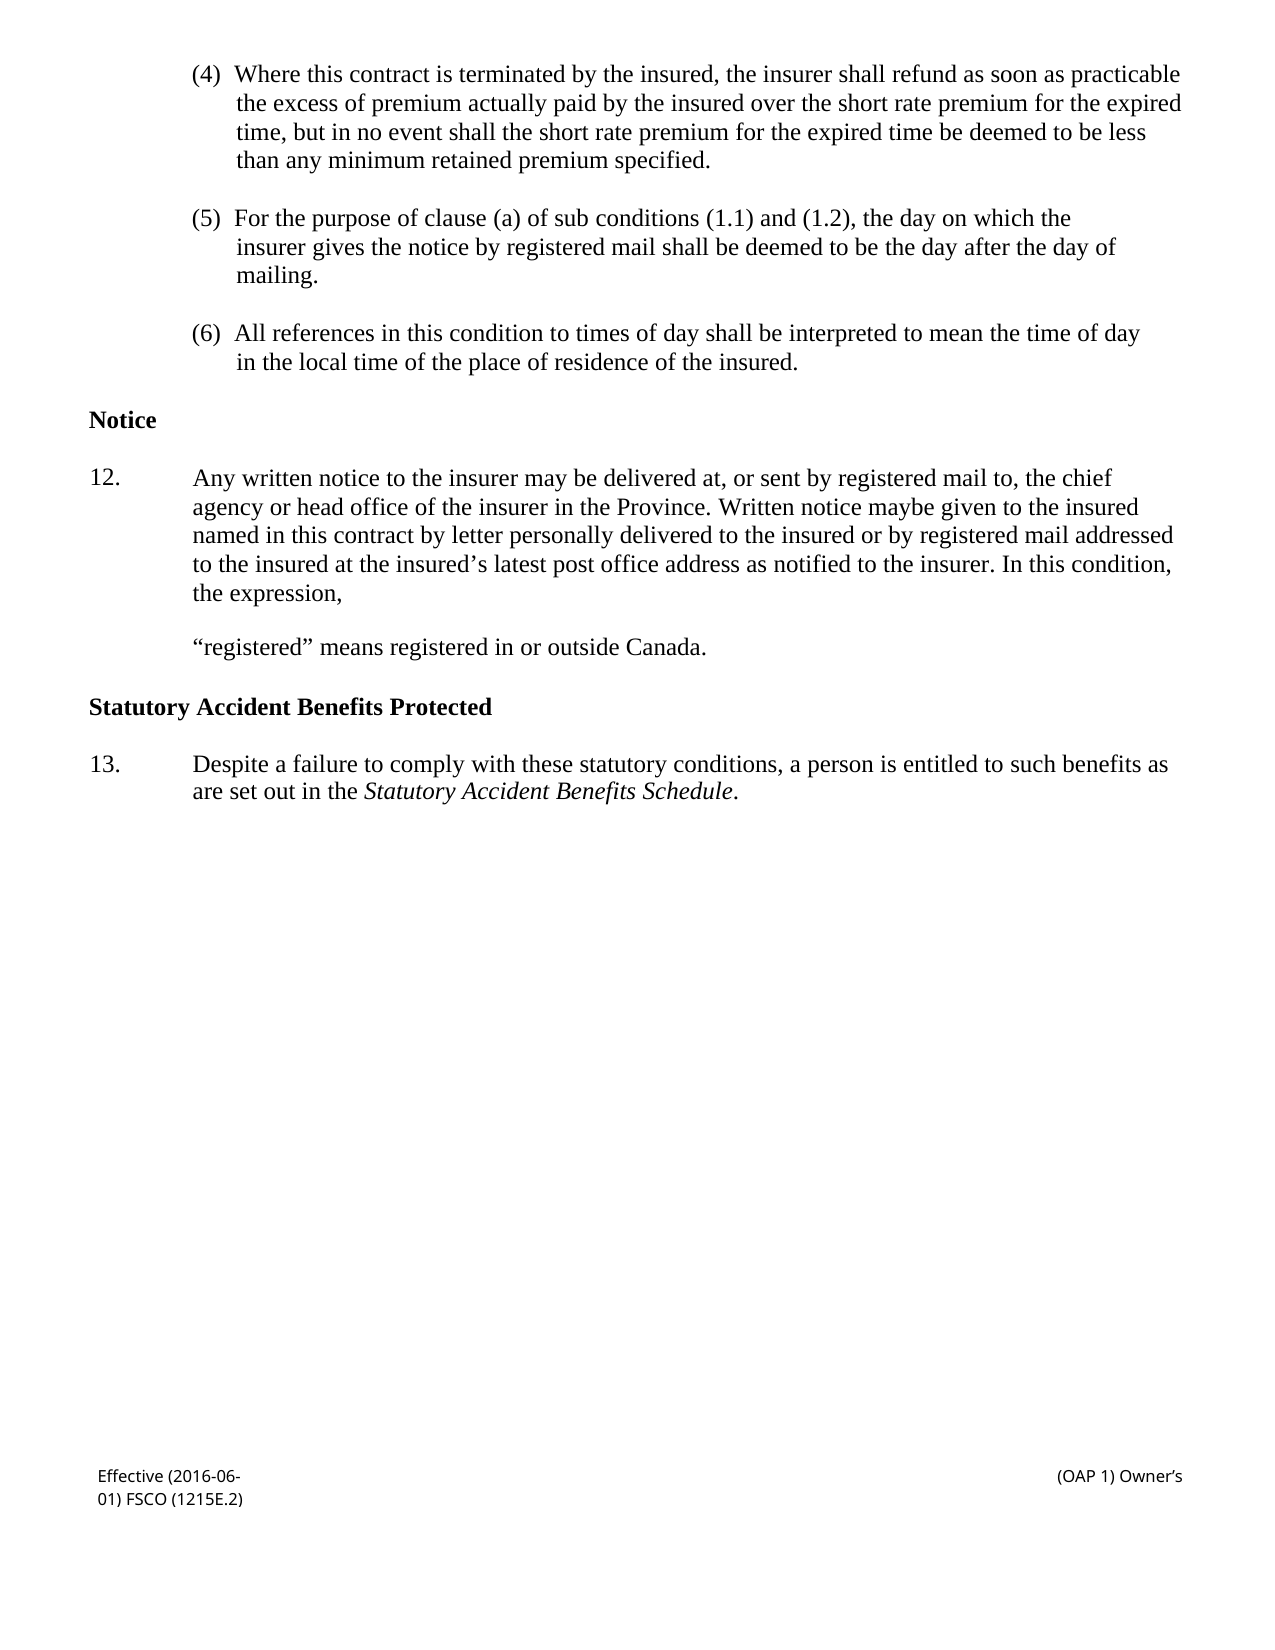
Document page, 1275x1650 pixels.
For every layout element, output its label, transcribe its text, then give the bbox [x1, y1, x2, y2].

list All references in this condition to times of day shall be interpreted to mean the time of day in the local time of the place of residence of the insured. [192, 318, 1165, 375]
table_header 12. [69, 463, 157, 663]
subtitle Notice [88, 405, 1219, 433]
list For the purpose of clause (a) of sub conditions (1.1) and (1.2), the day on which the insurer gives the notice by registered mail shall be deemed to be the day after the day of mailing. [192, 203, 1146, 289]
table_header 13. [69, 750, 157, 807]
table_header Despite a failure to comply with these statutory conditions, a person is entitled to such benefits as are set out in the Statutory Accident Benefits Schedule. [157, 750, 1189, 807]
table_header Any written notice to the insurer may be delivered at, or sent by registered mail to, the chief agency or head office of the insurer in the Province. Written notice maybe given to the insured named in this contract by letter personally delivered to the insured or by registered mail addressed to the insured at the insured’s latest post office address as notified to the insurer. In this condition, the expression, “registered” means registered in or outside Canada. [157, 463, 1194, 663]
list Where this contract is terminated by the insured, the insurer shall refund as soon as practicable the excess of premium actually paid by the insured over the short rate premium for the expired time, but in no event shall the short rate premium for the expired time be deemed to be less than any minimum retained premium specified. [192, 59, 1182, 174]
text Statutory Accident Benefits Protected [88, 692, 1219, 721]
